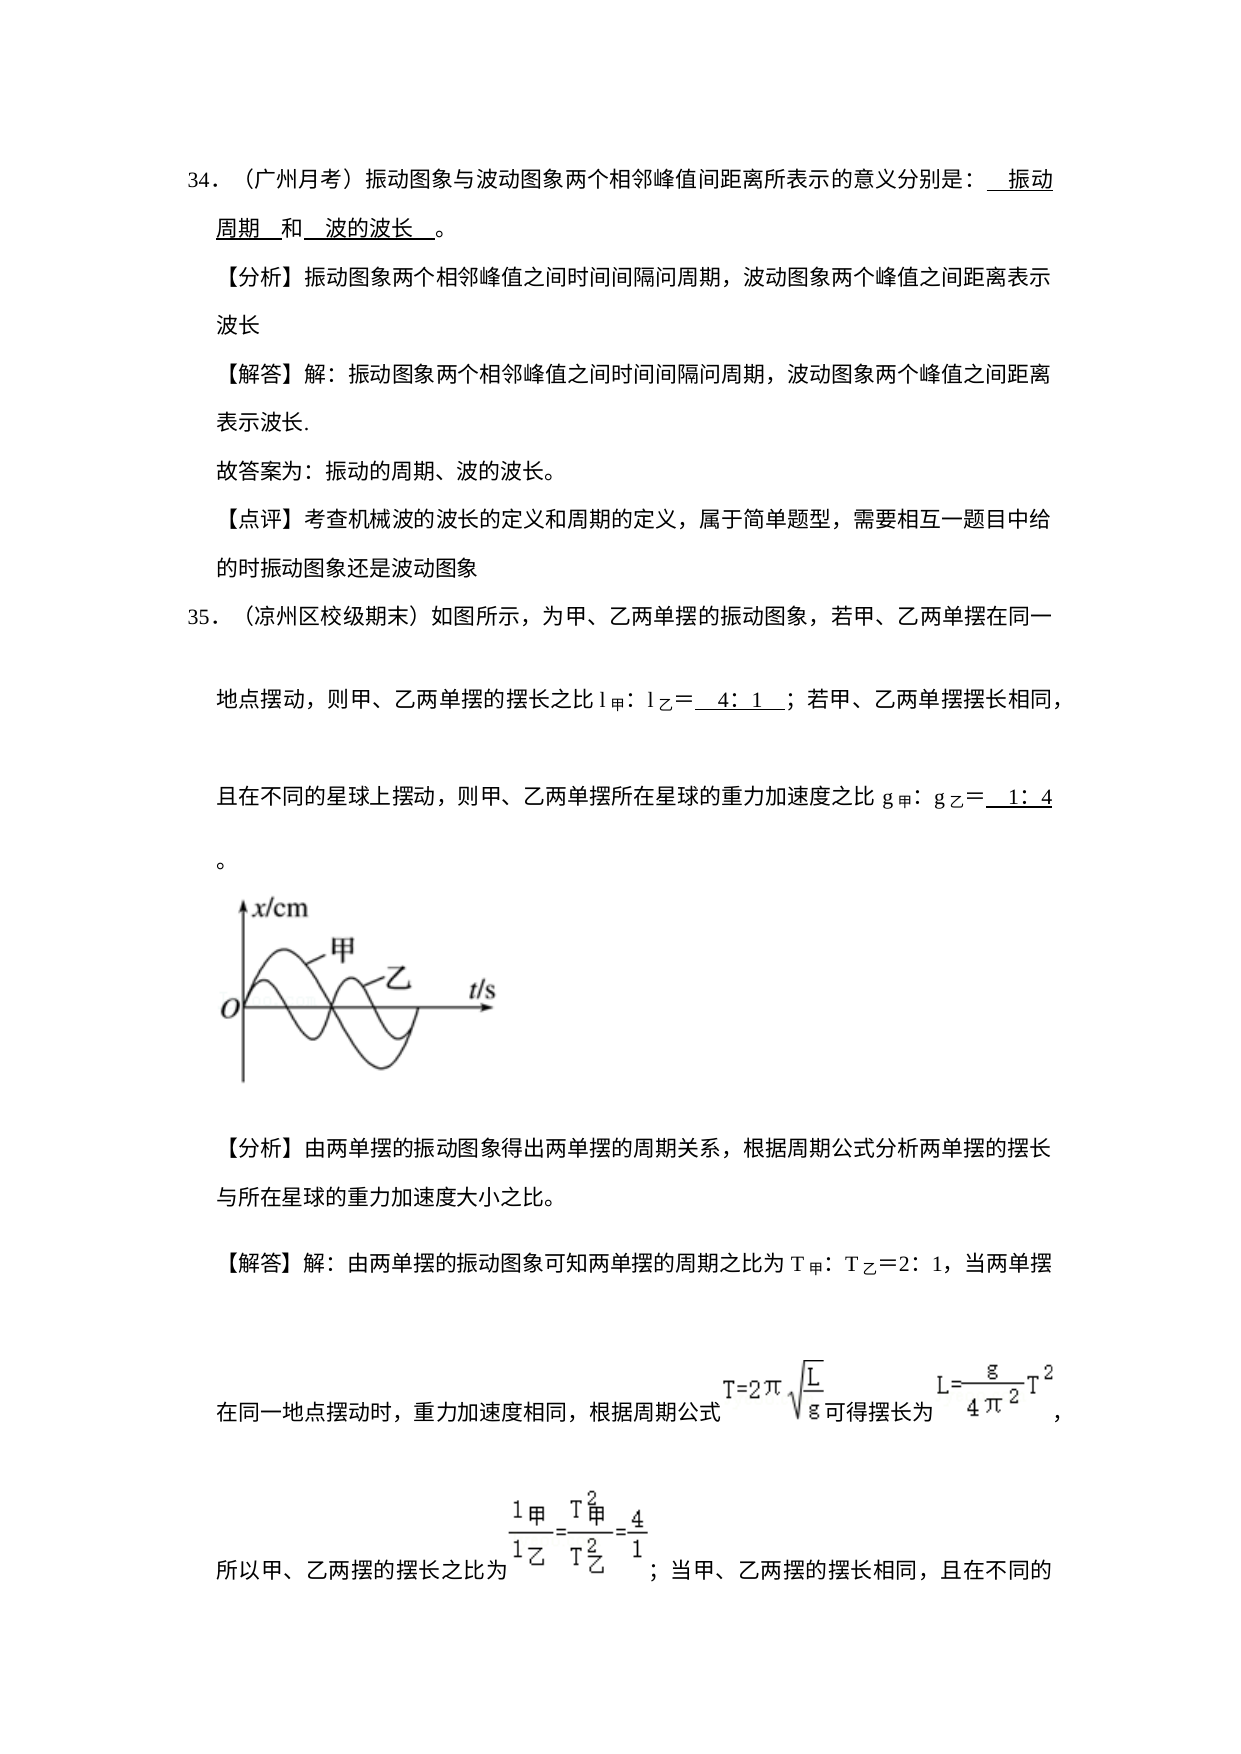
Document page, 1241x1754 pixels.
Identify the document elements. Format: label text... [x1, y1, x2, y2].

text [216, 1228, 1053, 1585]
picture [508, 1488, 648, 1578]
text 【分析】振动图象两个相邻峰值之间时间间隔问周期，波动图象两个峰值之间距离表示波长 [216, 259, 1053, 340]
text 【解答】解：振动图象两个相邻峰值之间时间间隔问周期，波动图象两个峰值之间距离表示波长. [216, 356, 1053, 437]
picture [216, 890, 501, 1088]
picture [933, 1354, 1053, 1421]
text 故答案为：振动的周期、波的波长。 [216, 453, 1053, 486]
text 【点评】考查机械波的波长的定义和周期的定义，属于简单题型，需要相互一题目中给的时振动图象还是波动图象 [216, 502, 1053, 583]
text 35．（凉州区校级期末）如图所示，为甲、乙两单摆的振动图象，若甲、乙两单摆在同一地点摆动，则甲、乙两单摆的摆长之比l甲：l乙＝ 4：1 ；若甲、乙两单摆摆长相同，且在不同的星球上摆动，则甲、乙两单摆所在星球的重力加速度之比g甲：g乙＝ 1：4 。 [187, 599, 1053, 875]
text 34．（广州月考）振动图象与波动图象两个相邻峰值间距离所表示的意义分别是： 振动周期 和 波的波长 。 [187, 162, 1053, 243]
text 【分析】由两单摆的振动图象得出两单摆的周期关系，根据周期公式分析两单摆的摆长与所在星球的重力加速度大小之比。 [216, 1131, 1053, 1212]
picture [722, 1360, 824, 1421]
